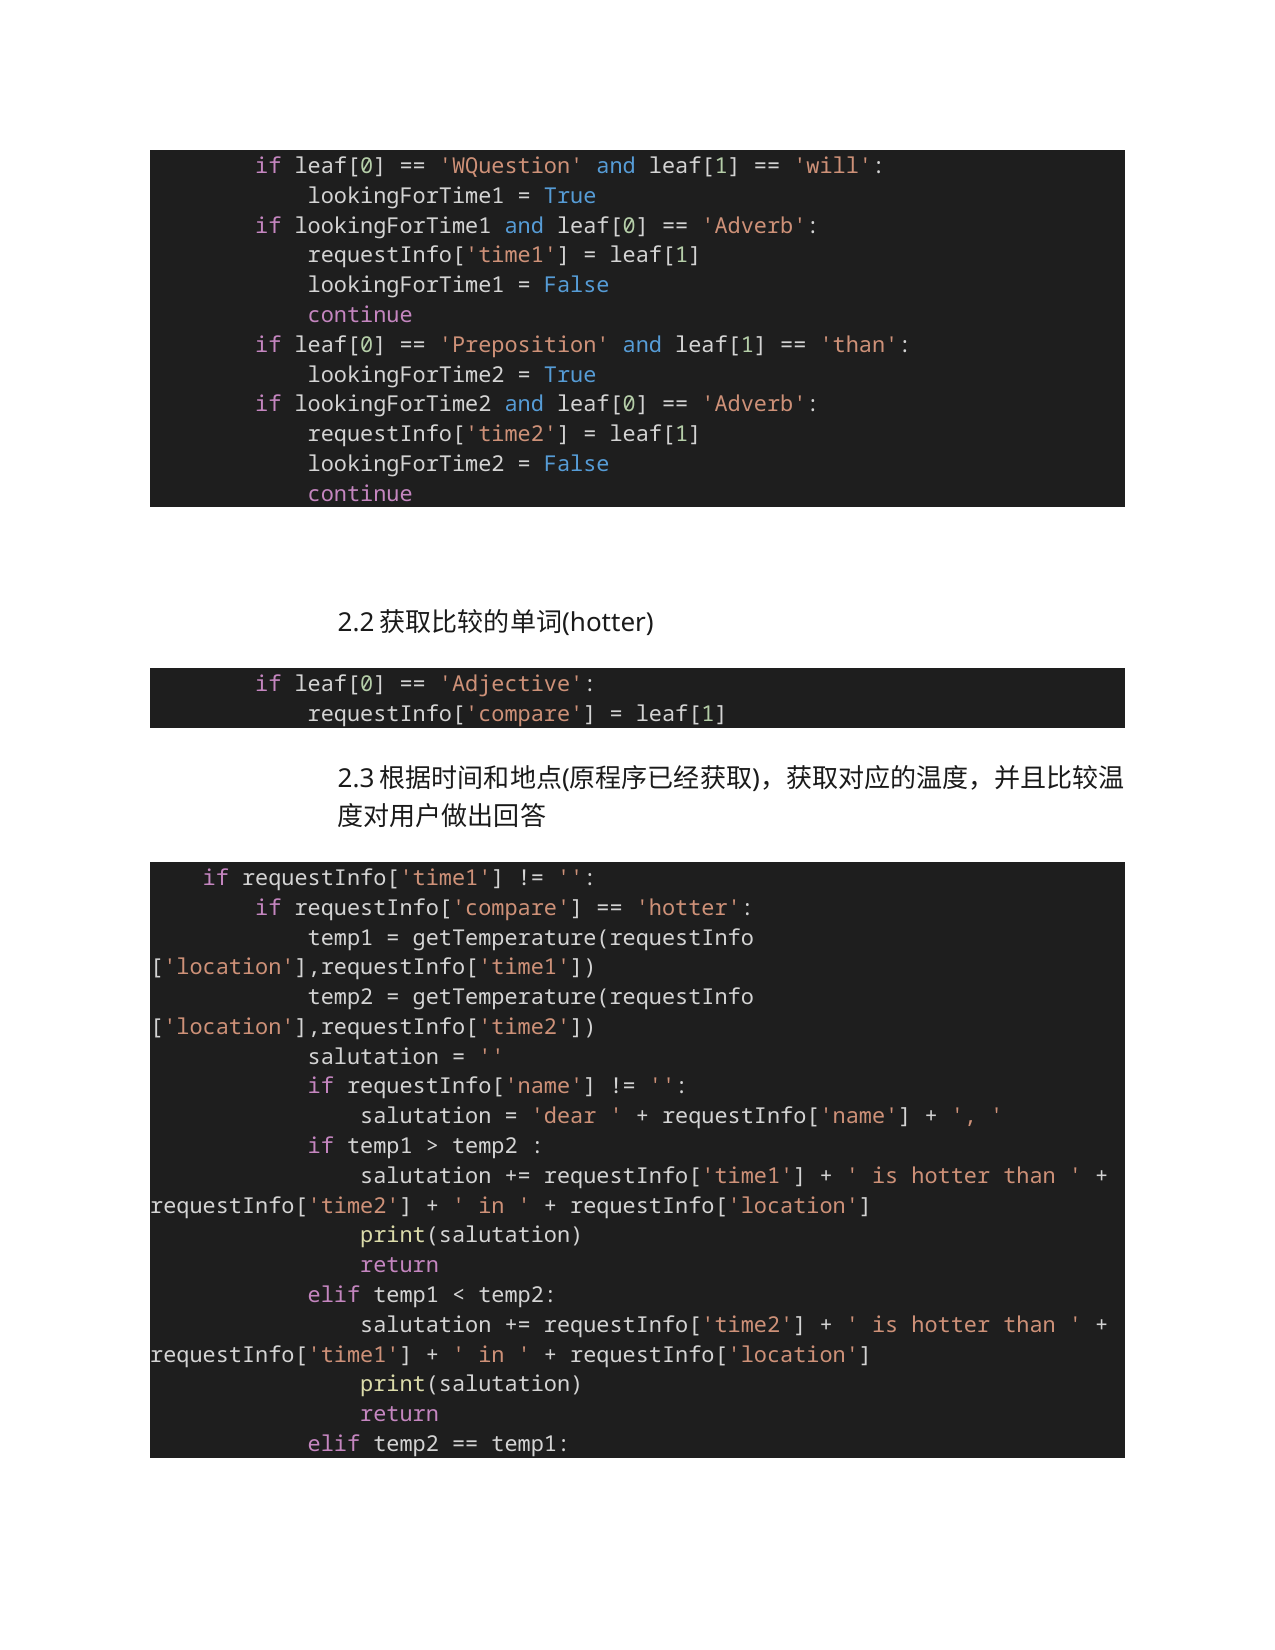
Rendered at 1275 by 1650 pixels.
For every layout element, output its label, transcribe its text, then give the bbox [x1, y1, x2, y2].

text requestInfo['time1'] = leaf[1] [150, 239, 1125, 269]
text salutation = 'dear ' + requestInfo['name'] + ', ' [150, 1100, 1125, 1130]
text salutation = '' [150, 1041, 1125, 1071]
text continue [150, 299, 1125, 329]
text if lookingForTime1 and leaf[0] == 'Adverb': [150, 209, 1125, 239]
text if temp1 > temp2 : [150, 1130, 1125, 1160]
text if leaf[0] == 'Preposition' and leaf[1] == 'than': [150, 329, 1125, 358]
text lookingForTime2 = True [150, 358, 1125, 388]
text if requestInfo['compare'] == 'hotter': [150, 892, 1125, 922]
text if requestInfo['name'] != '': [150, 1071, 1125, 1100]
text lookingForTime1 = False [150, 269, 1125, 299]
text lookingForTime1 = True [150, 180, 1125, 209]
text print(salutation) [150, 1368, 1125, 1398]
text salutation += requestInfo['time2'] + ' is hotter than ' + requestInfo['time1'] + ' in ' + requestInfo['location'] [150, 1309, 1125, 1368]
text print(salutation) [150, 1219, 1125, 1249]
text return [150, 1398, 1125, 1428]
text continue [150, 478, 1125, 507]
text salutation += requestInfo['time1'] + ' is hotter than ' + requestInfo['time2'] + ' in ' + requestInfo['location'] [150, 1160, 1125, 1219]
text temp1 = getTemperature(requestInfo['location'],requestInfo['time1']) [150, 922, 1125, 981]
text if leaf[0] == 'WQuestion' and leaf[1] == 'will': [150, 150, 1125, 180]
text temp2 = getTemperature(requestInfo['location'],requestInfo['time2']) [150, 981, 1125, 1041]
text elif temp1 < temp2: [150, 1279, 1125, 1309]
list 2.3根据时间和地点(原程序已经获取)，获取对应的温度，并且比较温度对用户做出回答 [337, 757, 1125, 833]
text requestInfo['compare'] = leaf[1] [150, 698, 1125, 728]
text requestInfo['time2'] = leaf[1] [150, 418, 1125, 448]
text lookingForTime2 = False [150, 448, 1125, 478]
text if requestInfo['time1'] != '': [150, 862, 1125, 892]
list 2.2获取比较的单词(hotter) [337, 601, 1125, 639]
text if lookingForTime2 and leaf[0] == 'Adverb': [150, 388, 1125, 418]
text elif temp2 == temp1: [150, 1428, 1125, 1458]
text if leaf[0] == 'Adjective': [150, 668, 1125, 698]
text return [150, 1249, 1125, 1279]
